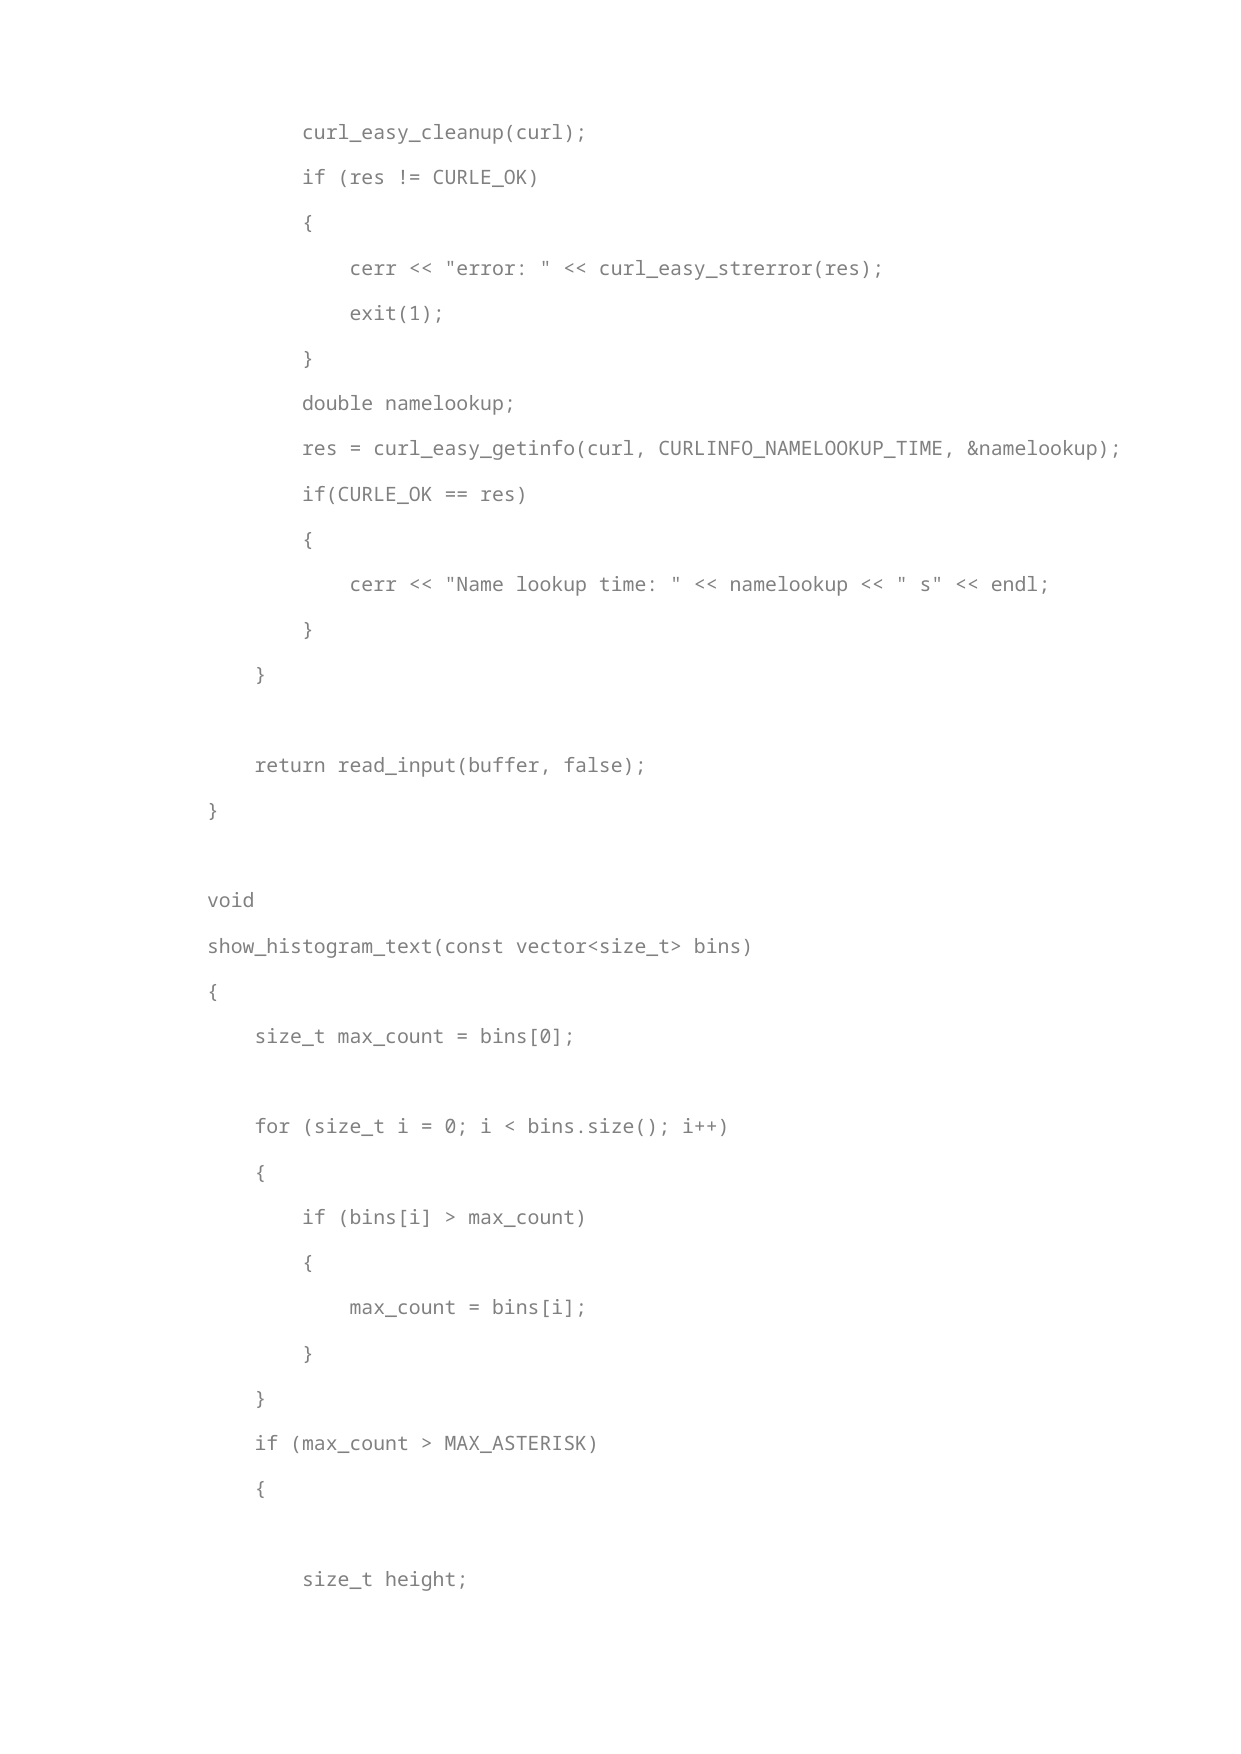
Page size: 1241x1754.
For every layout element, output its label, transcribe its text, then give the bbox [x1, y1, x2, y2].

text } [177, 661, 1152, 688]
text size_t height; [177, 1565, 1152, 1592]
text for (size_t i = 0; i < bins.size(); i++) [177, 1113, 1152, 1140]
text cerr << "error: " << curl_easy_strerror(res); [177, 254, 1152, 281]
text cerr << "Name lookup time: " << namelookup << " s" << endl; [177, 570, 1152, 597]
text if (res != CURLE_OK) [177, 163, 1152, 190]
text void [177, 887, 1152, 914]
text { [177, 208, 1152, 236]
text } [177, 615, 1152, 642]
text size_t max_count = bins[0]; [177, 1022, 1152, 1049]
text { [177, 1158, 1152, 1185]
text res = curl_easy_getinfo(curl, CURLINFO_NAMELOOKUP_TIME, &namelookup); [177, 434, 1152, 462]
text } [177, 1384, 1152, 1411]
text curl_easy_cleanup(curl); [177, 118, 1152, 145]
text double namelookup; [177, 389, 1152, 416]
text return read_input(buffer, false); [177, 751, 1152, 778]
text { [177, 1474, 1152, 1501]
text max_count = bins[i]; [177, 1293, 1152, 1321]
text { [177, 1248, 1152, 1275]
text if (bins[i] > max_count) [177, 1203, 1152, 1230]
text } [177, 1339, 1152, 1366]
text if(CURLE_OK == res) [177, 480, 1152, 507]
text } [177, 344, 1152, 371]
text show_histogram_text(const vector<size_t> bins) [177, 932, 1152, 959]
text if (max_count > MAX_ASTERISK) [177, 1429, 1152, 1456]
text } [177, 796, 1152, 823]
text { [177, 525, 1152, 552]
text { [177, 977, 1152, 1004]
text exit(1); [177, 299, 1152, 326]
